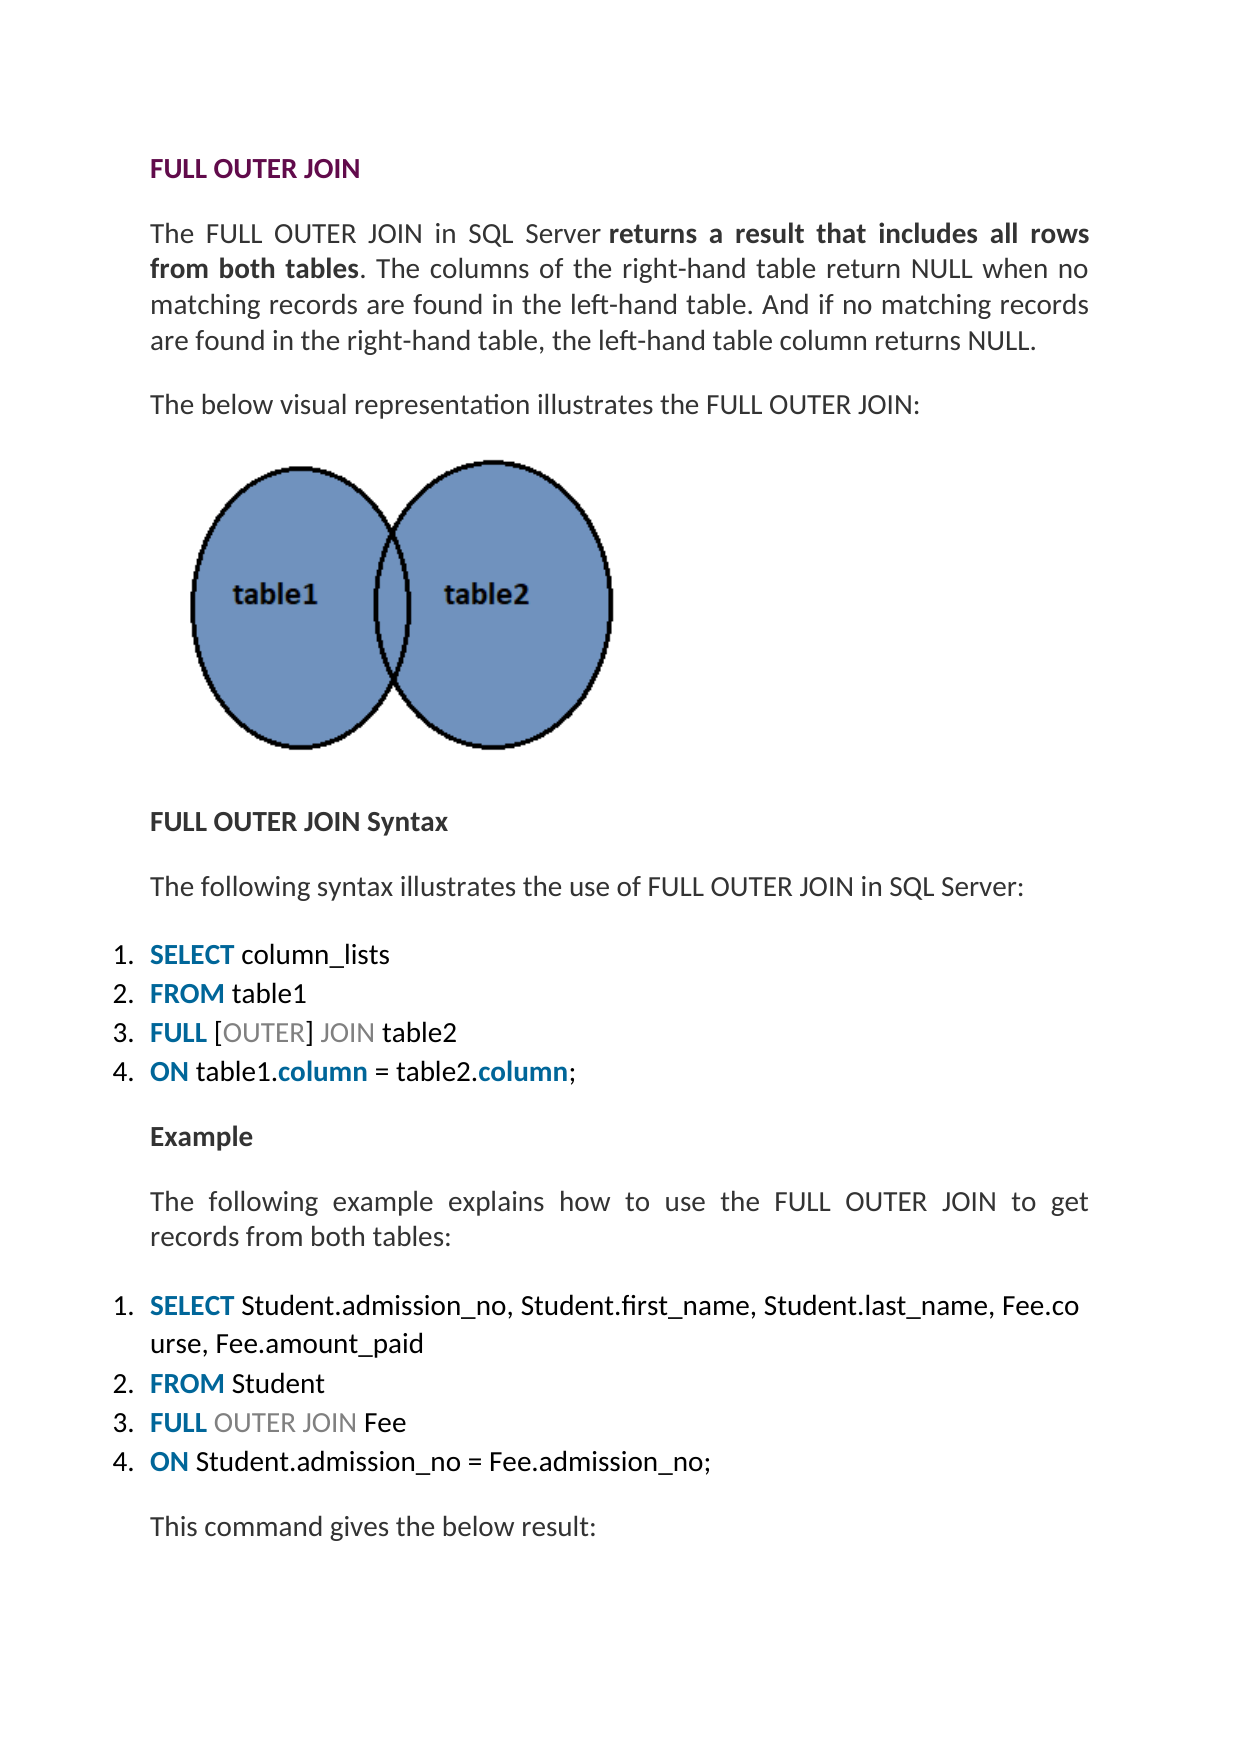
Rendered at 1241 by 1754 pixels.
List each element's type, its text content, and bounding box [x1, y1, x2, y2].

list SELECT Student.admission_no, Student.first_name, Student.last_name, Fee.course, Fee.amount_paid [112, 1283, 1090, 1361]
text This command gives the below result: [150, 1508, 1090, 1543]
text The following syntax illustrates the use of FULL OUTER JOIN in SQL Server: [150, 868, 1090, 903]
list ON table1.column = table2.column; [112, 1050, 1090, 1089]
list FULL OUTER JOIN Fee [112, 1400, 1090, 1439]
text FULL OUTER JOIN Syntax [150, 803, 1090, 838]
text Example [150, 1118, 1090, 1153]
subtitle FULL OUTER JOIN [150, 150, 1090, 186]
list FROM table1 [112, 972, 1090, 1011]
list SELECT column_lists [112, 932, 1090, 972]
text The below visual representation illustrates the FULL OUTER JOIN: [150, 386, 1090, 422]
list ON Student.admission_no = Fee.admission_no; [112, 1439, 1090, 1478]
text The following example explains how to use the FULL OUTER JOIN to get records from both tables: [150, 1183, 1090, 1254]
picture [150, 451, 639, 772]
text The FULL OUTER JOIN in SQL Server returns a result that includes all rows from both tables. The columns of the right-hand table return NULL when no matching records are found in the left-hand table. And if no matching records are found in the right-hand table, the left-hand table column returns NULL. [150, 215, 1090, 357]
list FULL [OUTER] JOIN table2 [112, 1011, 1090, 1050]
list FROM Student [112, 1361, 1090, 1400]
